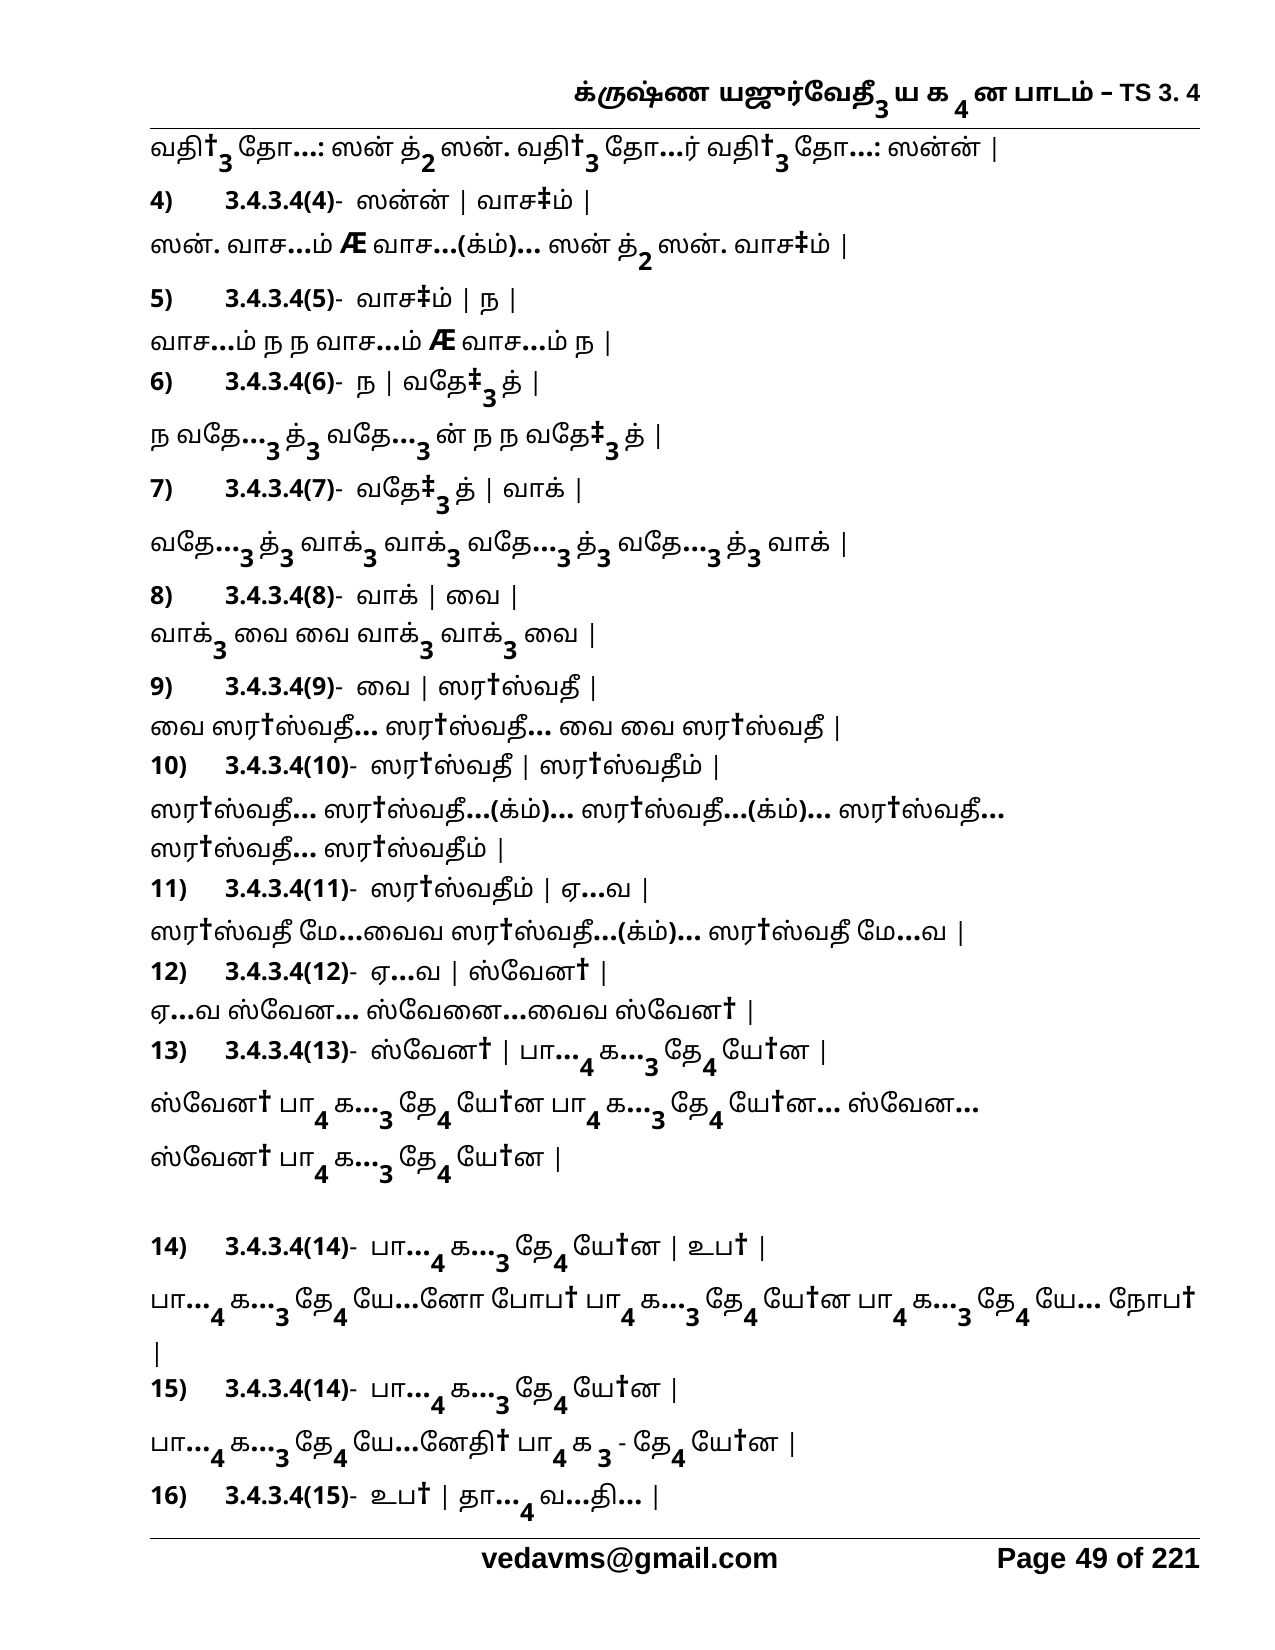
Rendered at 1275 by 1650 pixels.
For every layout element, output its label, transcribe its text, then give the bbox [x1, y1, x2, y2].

text ஏ…வ ஸ்வேன… ஸ்வேனை…வைவ ஸ்வேன† | [150, 993, 1200, 1030]
text 5) 3.4.3.4(5)- வாச‡ம் | ந | [150, 280, 1200, 318]
text வை ஸர†ஸ்வதீ… ஸர†ஸ்வதீ… வை வை ஸர†ஸ்வதீ | [150, 708, 1200, 746]
text ஸர†ஸ்வதீ மே…வைவ ஸர†ஸ்வதீ…(க்ம்)… ஸர†ஸ்வதீ மே…வ | [150, 909, 1200, 951]
text 7) 3.4.3.4(7)- வதே‡3த் | வாக் | [150, 471, 1200, 522]
text வாச…ம் ந ந வாச…ம் Æவாச…ம் ந | [150, 319, 1200, 361]
text 8) 3.4.3.4(8)- வாக் | வை | [150, 578, 1200, 614]
text 6) 3.4.3.4(6)- ந | வதே‡3த் | [150, 363, 1200, 414]
text வதி†3தோ…: ஸன் த்2ஸன். வதி†3தோ…ர் வதி†3தோ…: ஸன்ன் | [150, 129, 1200, 180]
text பா…4க…3தே4யே…னேதி† பா4க3 - தே4யே†ன | [150, 1424, 1200, 1475]
text ஸ்வேன† பா4க…3தே4யே†ன பா4க…3தே4யே†ன… ஸ்வேன… ஸ்வேன† பா4க…3தே4யே†ன | [150, 1086, 1200, 1190]
text ந வதே…3த்3 வதே…3ன் ந ந வதே‡3த் | [150, 417, 1200, 468]
text 13) 3.4.3.4(13)- ஸ்வேன† | பா…4க…3தே4யே†ன | [150, 1032, 1200, 1083]
text 16) 3.4.3.4(15)- உப† | தா…4வ…தி… | [150, 1478, 1200, 1529]
text 4) 3.4.3.4(4)- ஸன்ன் | வாச‡ம் | [150, 183, 1200, 220]
text 12) 3.4.3.4(12)- ஏ…வ | ஸ்வேன† | [150, 953, 1200, 991]
text 15) 3.4.3.4(14)- பா…4க…3தே4யே†ன | [150, 1371, 1200, 1422]
text 14) 3.4.3.4(14)- பா…4க…3தே4யே†ன | உப† | [150, 1229, 1200, 1280]
text 9) 3.4.3.4(9)- வை | ஸர†ஸ்வதீ | [150, 669, 1200, 707]
text வாக்3 வை வை வாக்3 வாக்3 வை | [150, 616, 1200, 667]
text வதே…3த்3 வாக்3 வாக்3 வதே…3த்3 வதே…3த்3 வாக் | [150, 524, 1200, 575]
text பா…4க…3தே4யே…னோ போப† பா4க…3தே4யே†ன பா4க…3தே4யே… நோப† | [150, 1282, 1200, 1369]
text 10) 3.4.3.4(10)- ஸர†ஸ்வதீ | ஸர†ஸ்வதீம் | [150, 748, 1200, 785]
text 11) 3.4.3.4(11)- ஸர†ஸ்வதீம் | ஏ…வ | [150, 870, 1200, 908]
text ஸன். வாச…ம் Æவாச…(க்ம்)… ஸன் த்2ஸன். வாச‡ம் | [150, 222, 1200, 277]
text ஸர†ஸ்வதீ… ஸர†ஸ்வதீ…(க்ம்)… ஸர†ஸ்வதீ…(க்ம்)… ஸர†ஸ்வதீ… ஸர†ஸ்வதீ… ஸர†ஸ்வதீம் | [150, 787, 1200, 868]
